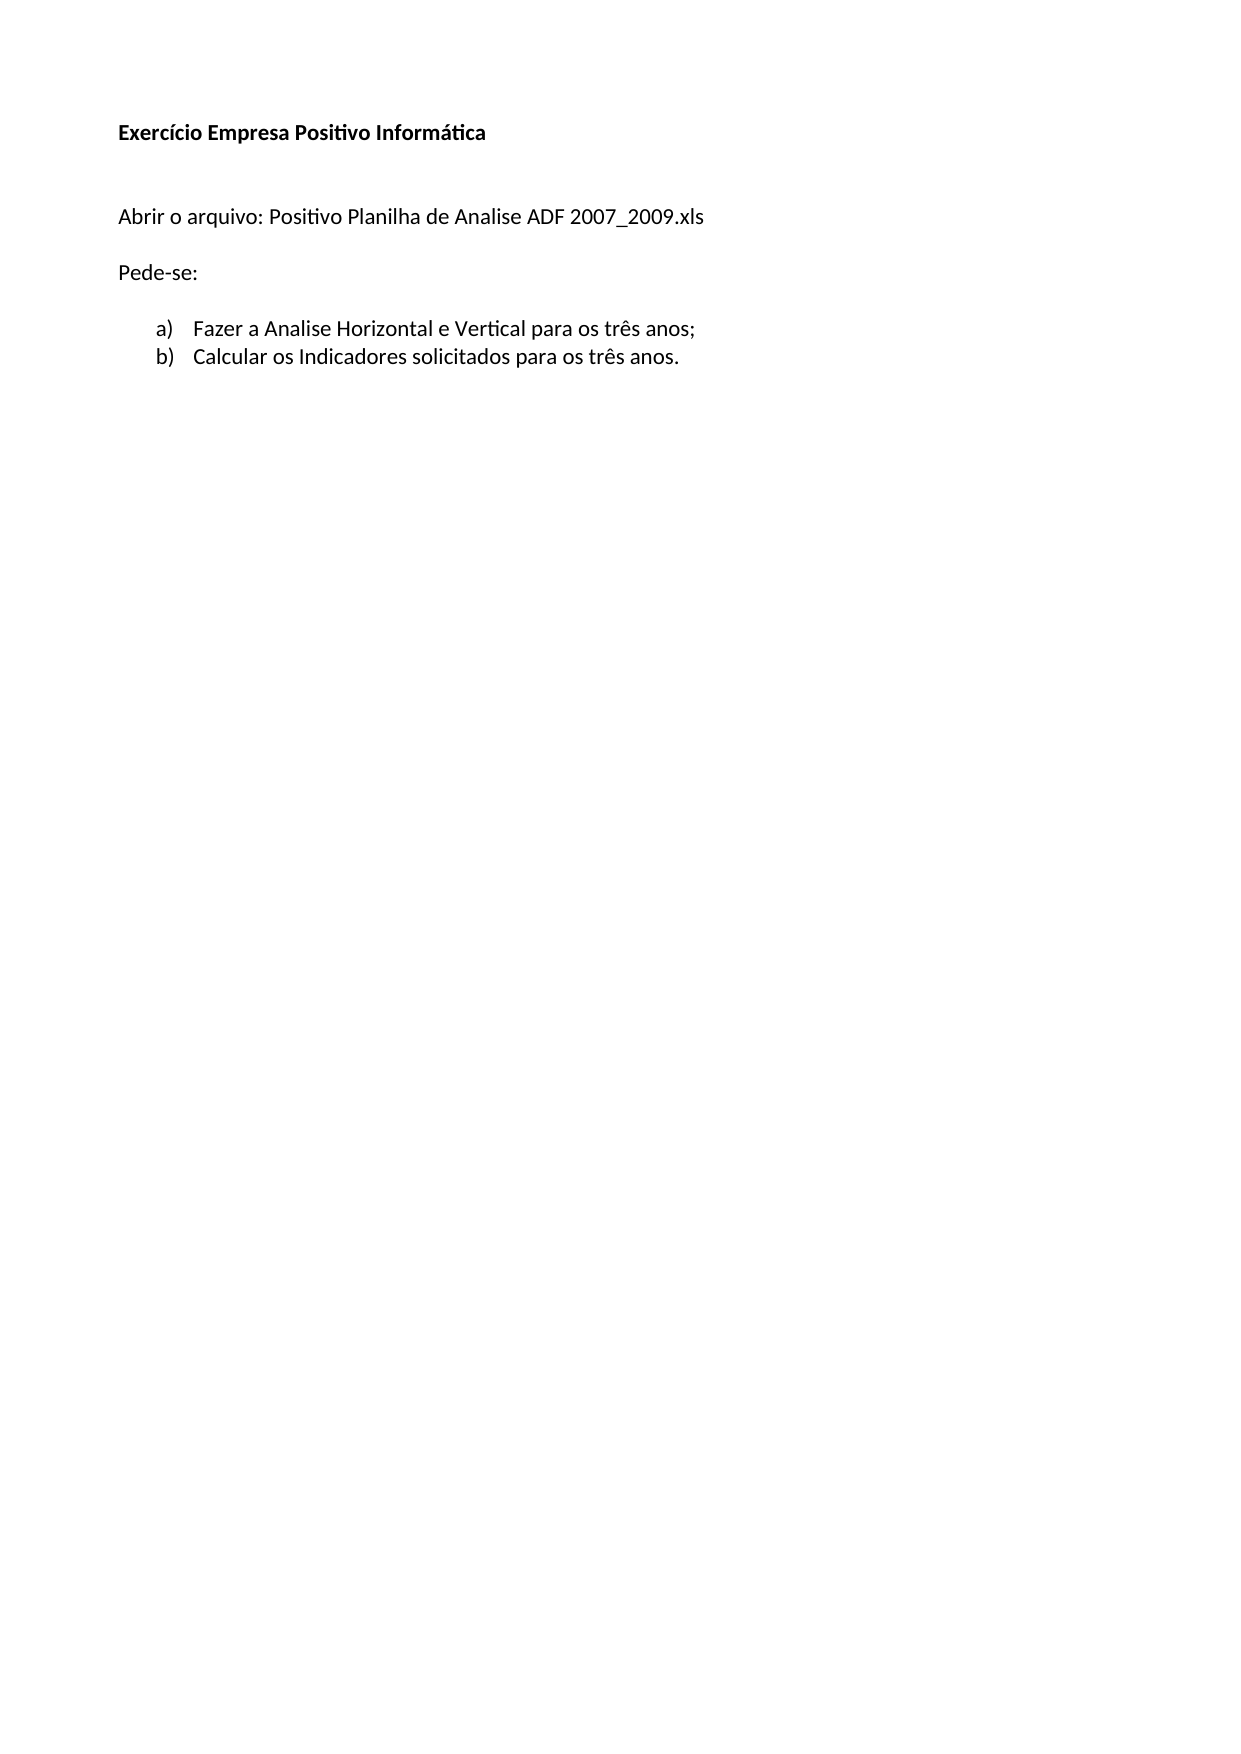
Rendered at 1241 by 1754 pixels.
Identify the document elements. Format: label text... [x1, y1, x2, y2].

text Exercício Empresa Positivo Informática [118, 118, 1122, 146]
list Calcular os Indicadores solicitados para os três anos. [156, 342, 1122, 370]
list Fazer a Analise Horizontal e Vertical para os três anos; [156, 314, 1122, 342]
text Abrir o arquivo: Positivo Planilha de Analise ADF 2007_2009.xls [118, 202, 1122, 230]
text Pede-se: [118, 258, 1122, 286]
